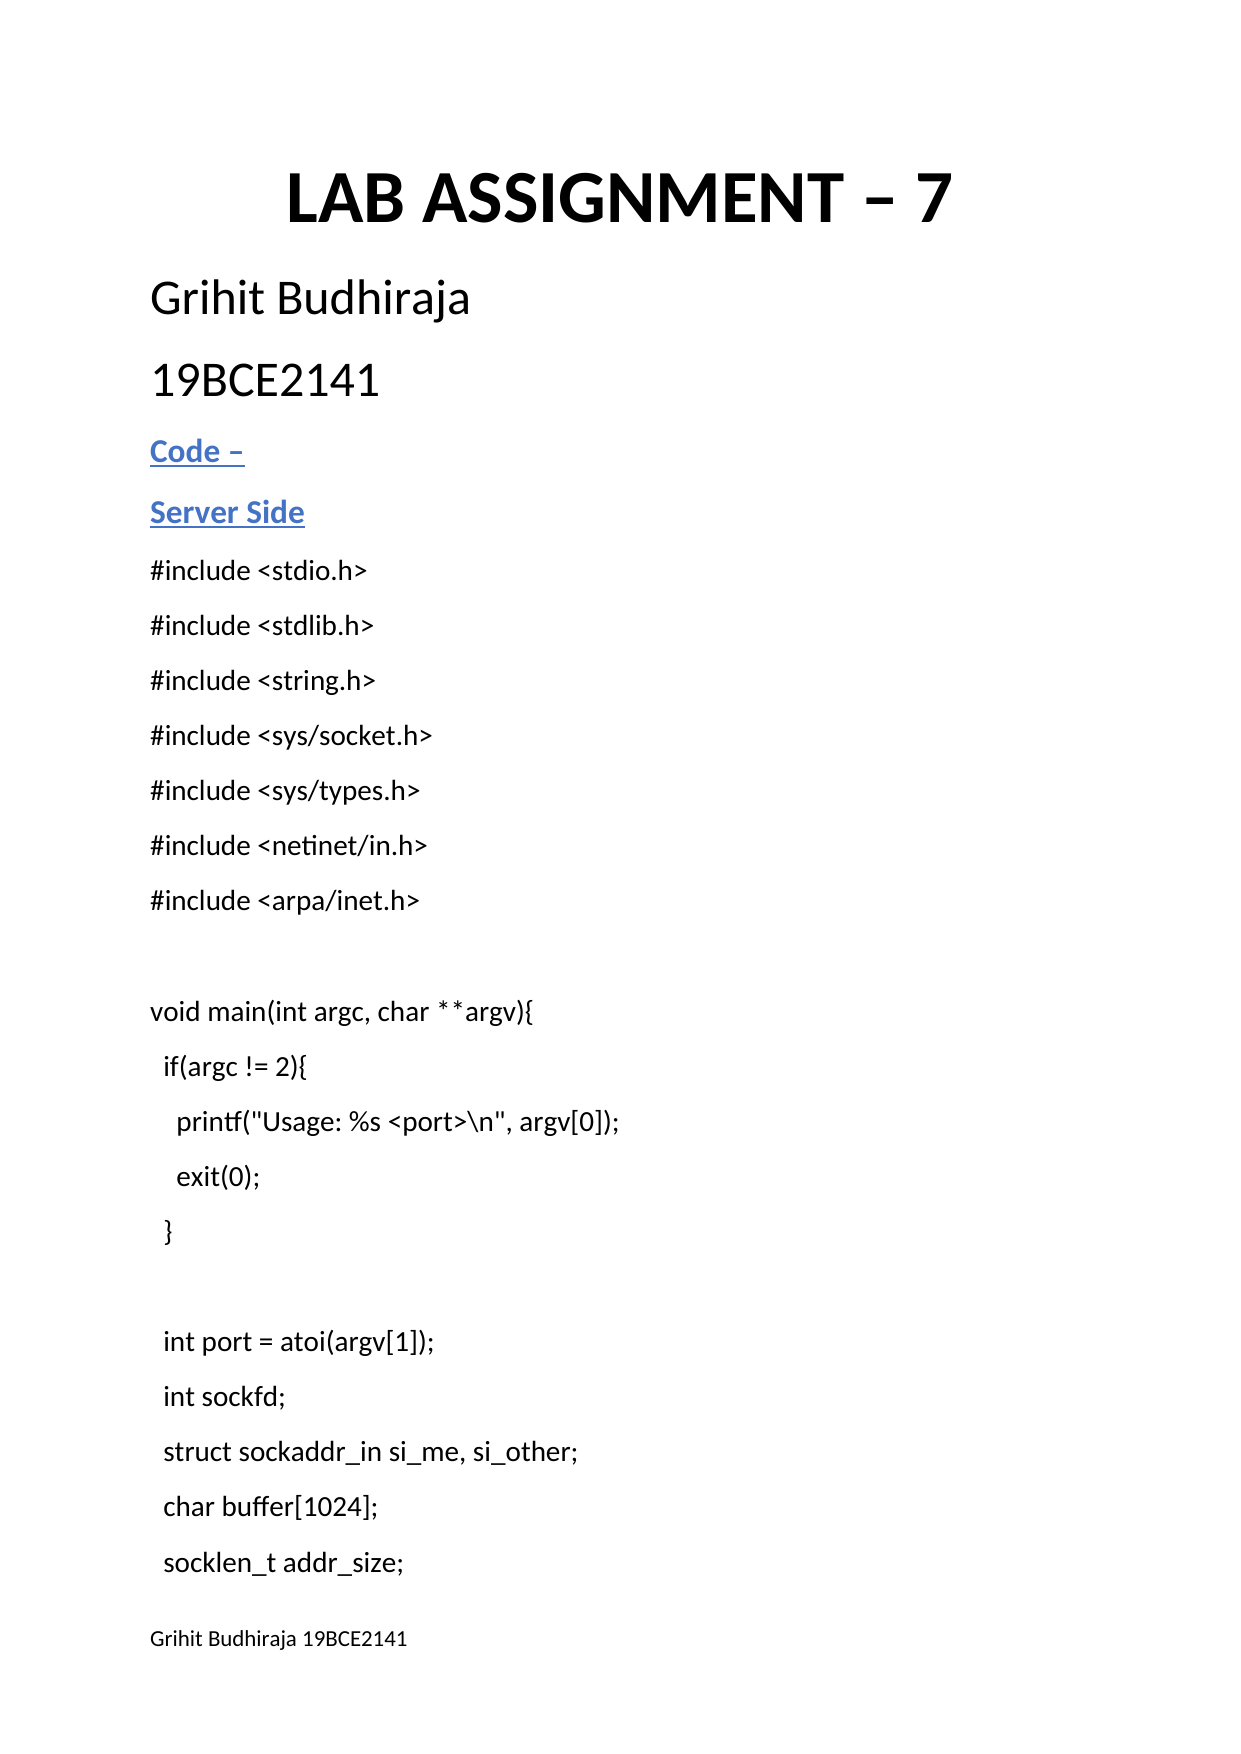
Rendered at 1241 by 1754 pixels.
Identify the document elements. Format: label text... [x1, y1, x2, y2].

text #include <arpa/inet.h> [150, 882, 1090, 918]
text Grihit Budhiraja [150, 266, 1090, 327]
text LAB ASSIGNMENT – 7 [150, 150, 1090, 242]
text exit(0); [150, 1158, 1090, 1193]
text int port = atoi(argv[1]); [150, 1323, 1090, 1359]
text char buffer[1024]; [150, 1488, 1090, 1524]
text 19BCE2141 [150, 348, 1090, 409]
text #include <stdio.h> [150, 552, 1090, 587]
text #include <sys/types.h> [150, 772, 1090, 808]
text #include <sys/socket.h> [150, 717, 1090, 753]
text printf("Usage: %s <port>\n", argv[0]); [150, 1103, 1090, 1138]
text void main(int argc, char **argv){ [150, 993, 1090, 1028]
text #include <netinet/in.h> [150, 827, 1090, 863]
text #include <stdlib.h> [150, 607, 1090, 642]
text int sockfd; [150, 1378, 1090, 1414]
text Code – [150, 431, 1090, 471]
text socklen_t addr_size; [150, 1544, 1090, 1579]
text } [150, 1213, 1090, 1249]
text #include <string.h> [150, 662, 1090, 698]
text if(argc != 2){ [150, 1048, 1090, 1083]
text Server Side [150, 491, 1090, 532]
text struct sockaddr_in si_me, si_other; [150, 1433, 1090, 1469]
